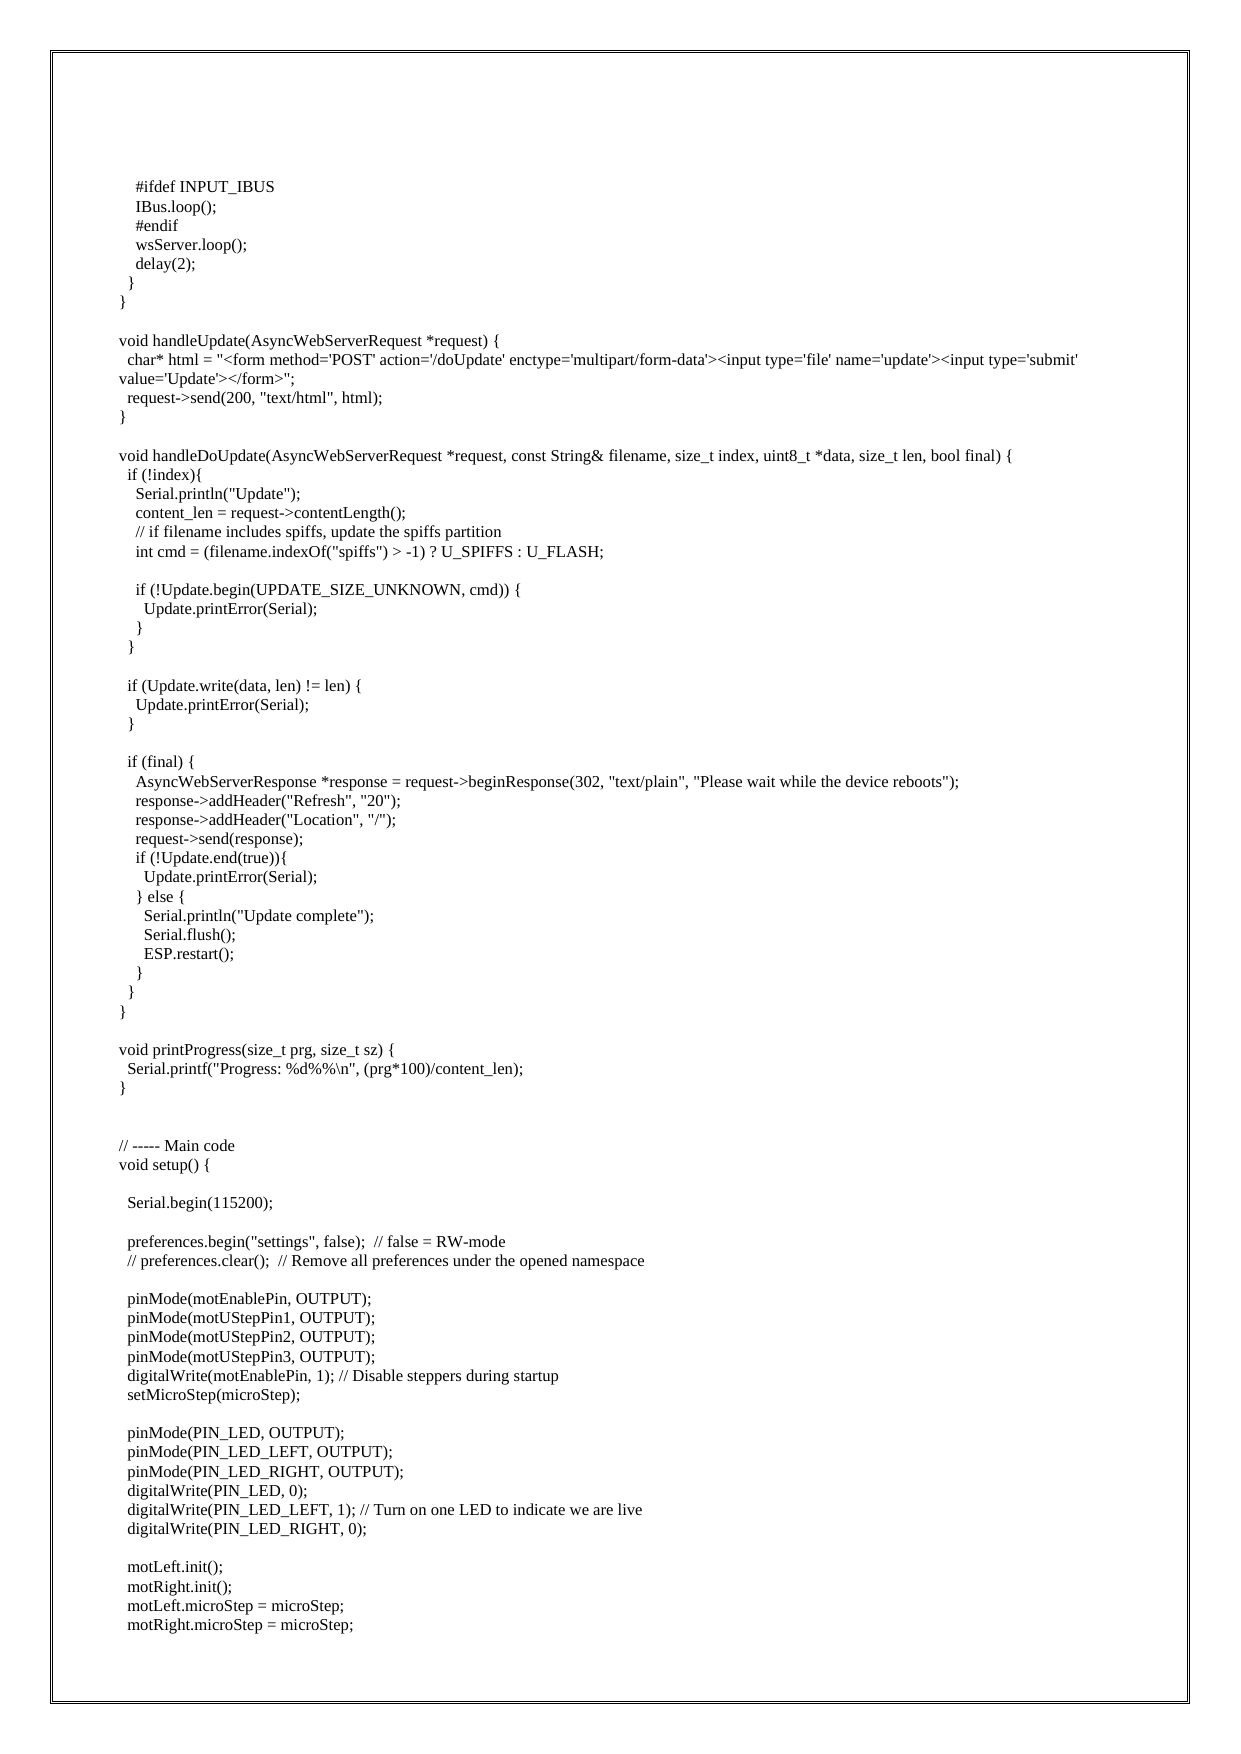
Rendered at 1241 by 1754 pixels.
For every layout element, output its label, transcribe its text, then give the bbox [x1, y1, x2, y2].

text pinMode(PIN_LED_RIGHT, OUTPUT); [119, 1461, 1121, 1481]
text request->send(200, "text/html", html); [119, 388, 1121, 407]
text AsyncWebServerResponse *response = request->beginResponse(302, "text/plain", "Please wait while the device reboots"); [119, 771, 1121, 791]
text pinMode(PIN_LED, OUTPUT); [119, 1423, 1121, 1442]
text int cmd = (filename.indexOf("spiffs") > -1) ? U_SPIFFS : U_FLASH; [119, 541, 1121, 561]
text void handleUpdate(AsyncWebServerRequest *request) { [119, 331, 1121, 350]
text char* html = "<form method='POST' action='/doUpdate' enctype='multipart/form-data'><input type='file' name='update'><input type='submit' value='Update'></form>"; [119, 350, 1121, 388]
text } [119, 982, 1121, 1001]
text if (final) { [119, 752, 1121, 771]
text } [119, 963, 1121, 982]
text } [119, 292, 1121, 311]
text pinMode(PIN_LED_LEFT, OUTPUT); [119, 1442, 1121, 1461]
text Serial.println("Update complete"); [119, 906, 1121, 925]
text } [119, 1078, 1121, 1097]
text } [119, 1001, 1121, 1021]
text Serial.flush(); [119, 925, 1121, 944]
text pinMode(motUStepPin2, OUTPUT); [119, 1327, 1121, 1346]
text digitalWrite(PIN_LED_LEFT, 1); // Turn on one LED to indicate we are live [119, 1500, 1121, 1519]
text digitalWrite(motEnablePin, 1); // Disable steppers during startup [119, 1366, 1121, 1385]
text if (!Update.begin(UPDATE_SIZE_UNKNOWN, cmd)) { [119, 580, 1121, 599]
text setMicroStep(microStep); [119, 1385, 1121, 1404]
text pinMode(motEnablePin, OUTPUT); [119, 1289, 1121, 1308]
text Update.printError(Serial); [119, 695, 1121, 714]
text #ifdef INPUT_IBUS [119, 177, 1121, 196]
text Serial.println("Update"); [119, 484, 1121, 503]
text } [119, 273, 1121, 292]
text pinMode(motUStepPin1, OUTPUT); [119, 1308, 1121, 1327]
text digitalWrite(PIN_LED_RIGHT, 0); [119, 1519, 1121, 1538]
text void setup() { [119, 1155, 1121, 1174]
text Update.printError(Serial); [119, 599, 1121, 618]
text } [119, 637, 1121, 656]
text // preferences.clear(); // Remove all preferences under the opened namespace [119, 1251, 1121, 1270]
text delay(2); [119, 254, 1121, 273]
text void printProgress(size_t prg, size_t sz) { [119, 1040, 1121, 1059]
text } [119, 714, 1121, 733]
text motLeft.microStep = microStep; [119, 1596, 1121, 1615]
text digitalWrite(PIN_LED, 0); [119, 1481, 1121, 1500]
text Update.printError(Serial); [119, 867, 1121, 886]
text } [119, 407, 1121, 426]
text request->send(response); [119, 829, 1121, 848]
text pinMode(motUStepPin3, OUTPUT); [119, 1346, 1121, 1366]
text preferences.begin("settings", false); // false = RW-mode [119, 1231, 1121, 1251]
text #endif [119, 216, 1121, 235]
text motRight.microStep = microStep; [119, 1615, 1121, 1634]
text void handleDoUpdate(AsyncWebServerRequest *request, const String& filename, size_t index, uint8_t *data, size_t len, bool final) { [119, 446, 1121, 465]
text if (Update.write(data, len) != len) { [119, 676, 1121, 695]
text if (!index){ [119, 465, 1121, 484]
text IBus.loop(); [119, 196, 1121, 216]
text motLeft.init(); [119, 1557, 1121, 1576]
text // if filename includes spiffs, update the spiffs partition [119, 522, 1121, 541]
text if (!Update.end(true)){ [119, 848, 1121, 867]
text Serial.printf("Progress: %d%%\n", (prg*100)/content_len); [119, 1059, 1121, 1078]
text response->addHeader("Location", "/"); [119, 810, 1121, 829]
text response->addHeader("Refresh", "20"); [119, 791, 1121, 810]
text } else { [119, 886, 1121, 906]
text } [119, 618, 1121, 637]
text content_len = request->contentLength(); [119, 503, 1121, 522]
text motRight.init(); [119, 1576, 1121, 1596]
text ESP.restart(); [119, 944, 1121, 963]
text // ----- Main code [119, 1136, 1121, 1155]
text Serial.begin(115200); [119, 1193, 1121, 1212]
text wsServer.loop(); [119, 235, 1121, 254]
